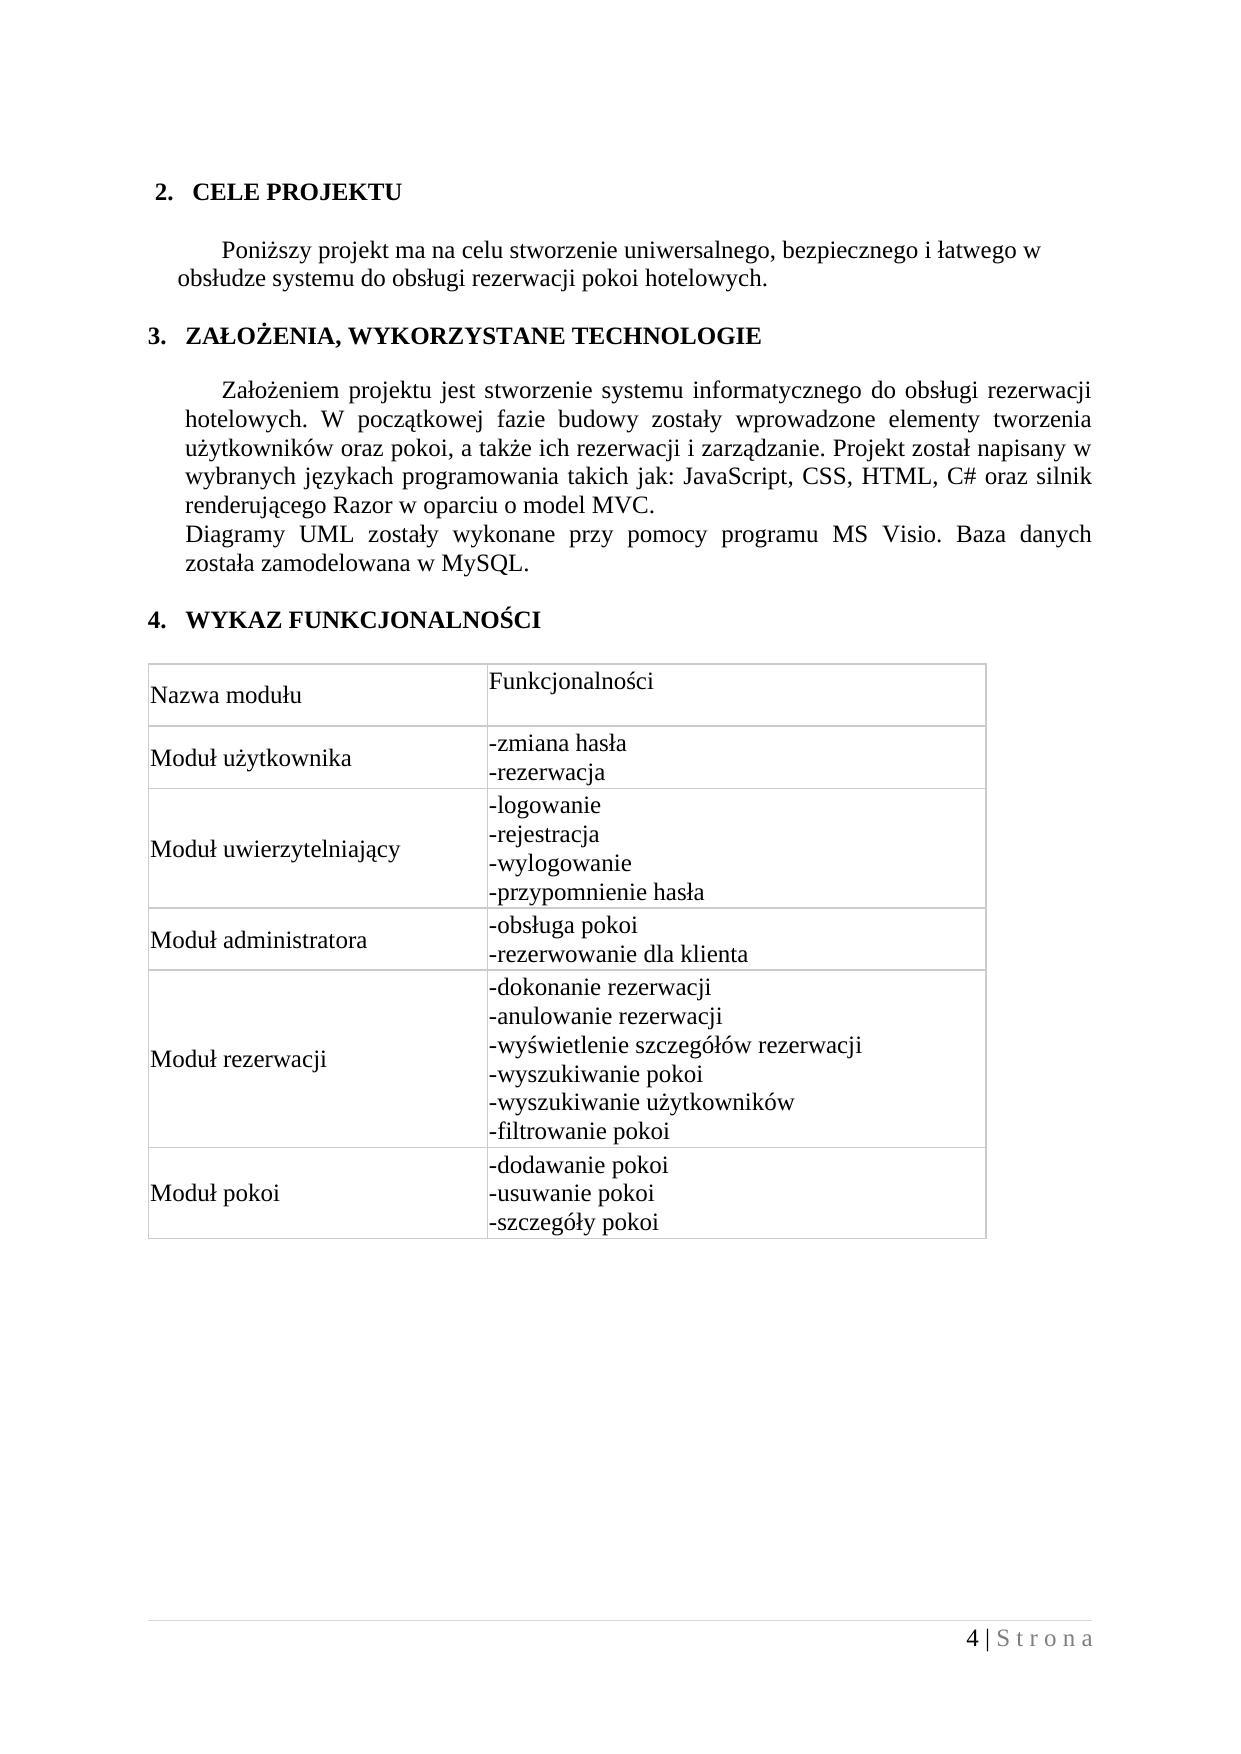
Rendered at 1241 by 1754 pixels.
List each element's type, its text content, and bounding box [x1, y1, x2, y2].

table_cell Moduł uwierzytelniający [149, 789, 487, 907]
table_cell -zmiana hasła -rezerwacja [488, 727, 985, 787]
table_cell -dokonanie rezerwacji -anulowanie rezerwacji -wyświetlenie szczegółów rezerwacji -wyszukiwanie pokoi -wyszukiwanie użytkowników -filtrowanie pokoi [488, 971, 985, 1147]
list Założeniem projektu jest stworzenie systemu informatycznego do obsługi rezerwacji hotelowych. W początkowej fazie budowy zostały wprowadzone elementy tworzenia użytkowników oraz pokoi, a także ich rezerwacji i zarządzanie. Projekt został napisany w wybranych językach programowania takich jak: JavaScript, CSS, HTML, C# oraz silnik renderującego Razor w oparciu o model MVC. [185, 375, 1092, 519]
table_header Nazwa modułu [149, 665, 487, 725]
table_cell -dodawanie pokoi -usuwanie pokoi -szczegóły pokoi [488, 1148, 985, 1237]
table_cell Moduł rezerwacji [149, 971, 487, 1147]
table_cell Moduł użytkownika [149, 727, 487, 787]
list CELE PROJEKTU [154, 177, 1092, 206]
list WYKAZ FUNKCJONALNOŚCI [148, 605, 1092, 634]
list ZAŁOŻENIA, WYKORZYSTANE TECHNOLOGIE [148, 321, 1092, 350]
list Diagramy UML zostały wykonane przy pomocy programu MS Visio. Baza danych została zamodelowana w MySQL. [185, 519, 1092, 576]
table_header Funkcjonalności [488, 665, 985, 725]
table_cell -logowanie -rejestracja -wylogowanie -przypomnienie hasła [488, 789, 985, 907]
table_cell Moduł pokoi [149, 1148, 487, 1237]
text Poniższy projekt ma na celu stworzenie uniwersalnego, bezpiecznego i łatwego w obsłudze systemu do obsługi rezerwacji pokoi hotelowych. [177, 235, 1092, 292]
table_cell -obsługa pokoi -rezerwowanie dla klienta [488, 909, 985, 969]
table_cell Moduł administratora [149, 909, 487, 969]
